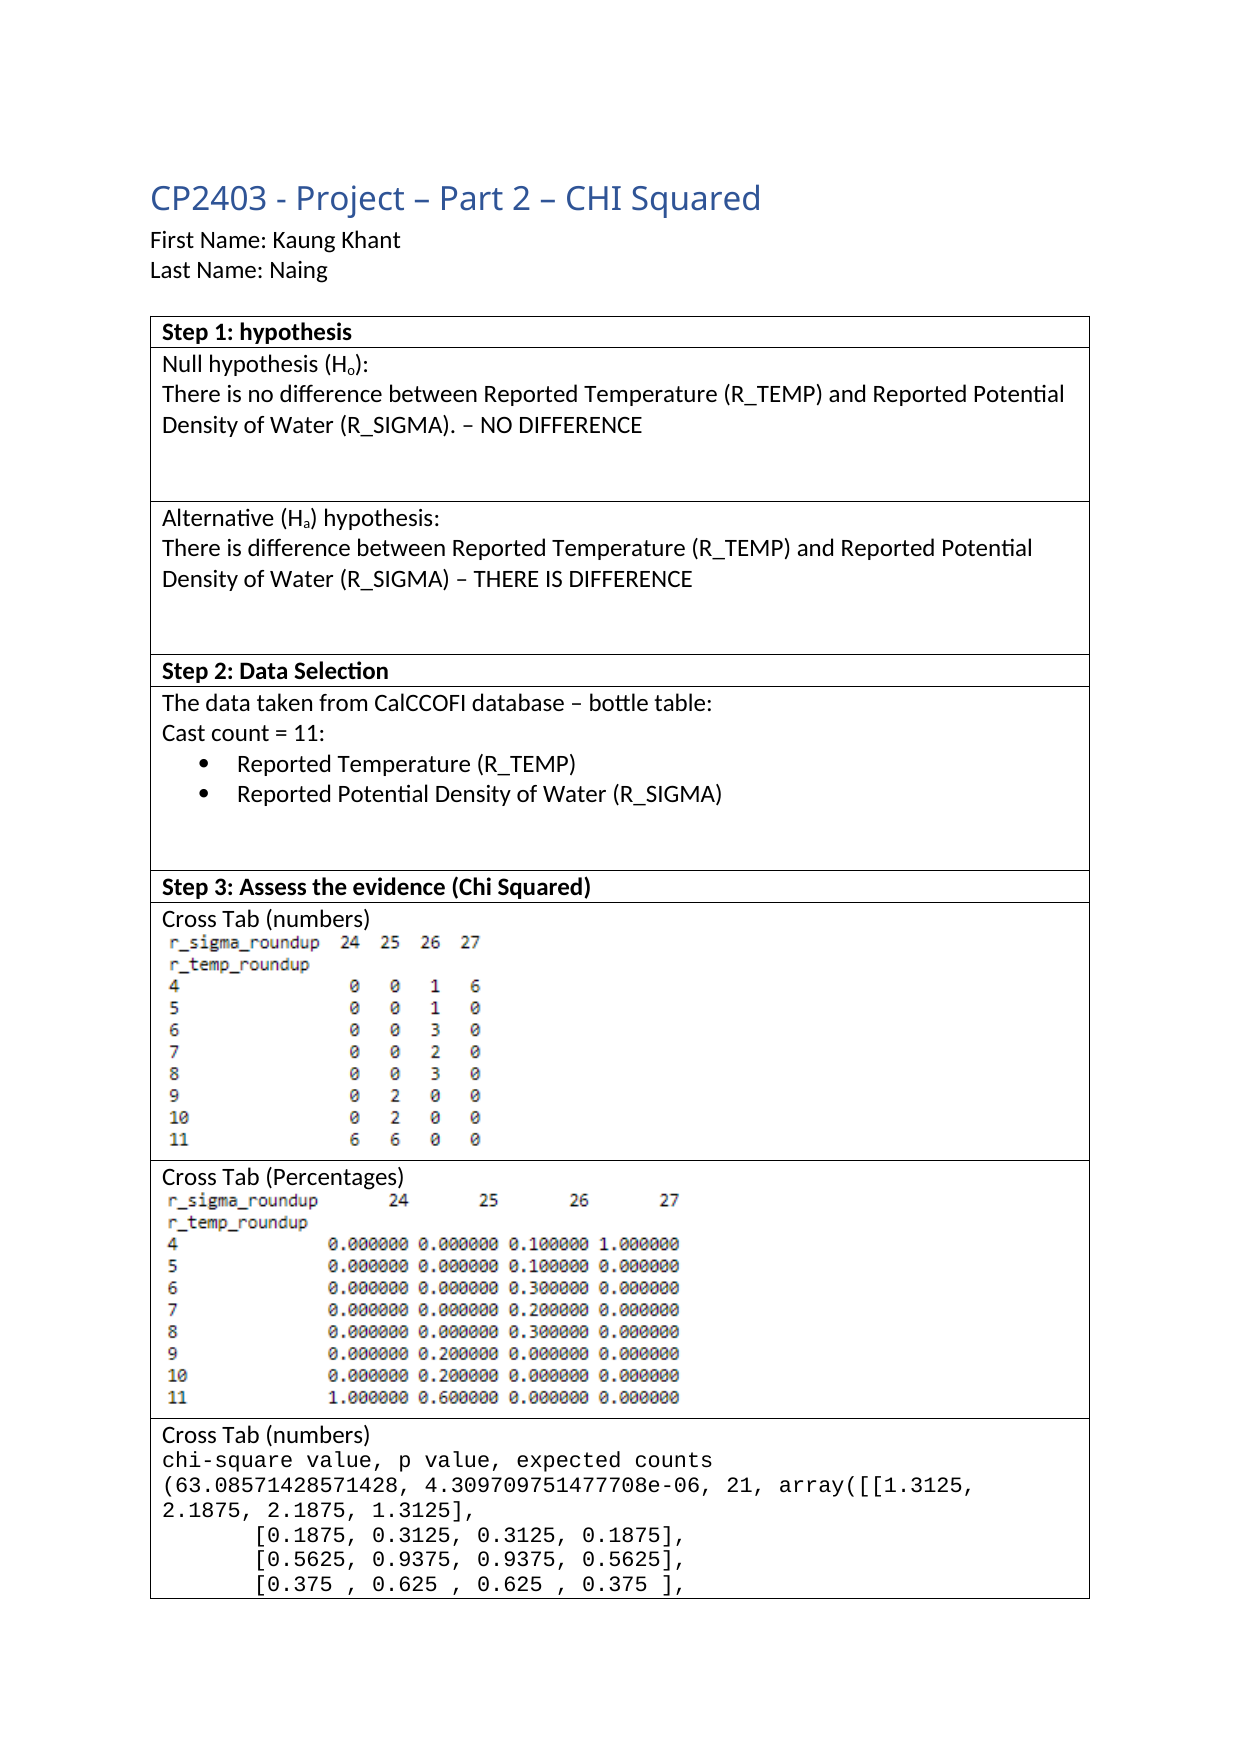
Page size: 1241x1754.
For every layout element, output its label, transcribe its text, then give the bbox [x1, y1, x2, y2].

table_header Step 1: hypothesis [151, 317, 1089, 347]
subtitle CP2403 - Project – Part 2 – CHI Squared [150, 175, 1090, 220]
table_cell Cross Tab (Percentages) [151, 1161, 1089, 1418]
table_cell Null hypothesis (Ho): There is no difference between Reported Temperature (R_TEMP) and Reported Potential Density of Water (R_SIGMA). – NO DIFFERENCE [151, 348, 1089, 501]
table_cell Cross Tab (numbers) [151, 903, 1089, 1160]
table_cell Alternative (Ha) hypothesis: There is difference between Reported Temperature (R_TEMP) and Reported Potential Density of Water (R_SIGMA) – THERE IS DIFFERENCE [151, 502, 1089, 654]
text First Name: Kaung Khant [150, 224, 1090, 254]
picture [161, 933, 526, 1160]
table_cell Step 3: Assess the evidence (Chi Squared) [151, 871, 1089, 902]
table_cell Step 2: Data Selection [151, 655, 1089, 686]
picture [161, 1191, 701, 1418]
table_cell The data taken from CalCCOFI database – bottle table: Cast count = 11: Reported Temperature (R_TEMP) Reported Potential Density of Water (R_SIGMA) [151, 687, 1089, 870]
text Last Name: Naing [150, 254, 1090, 285]
